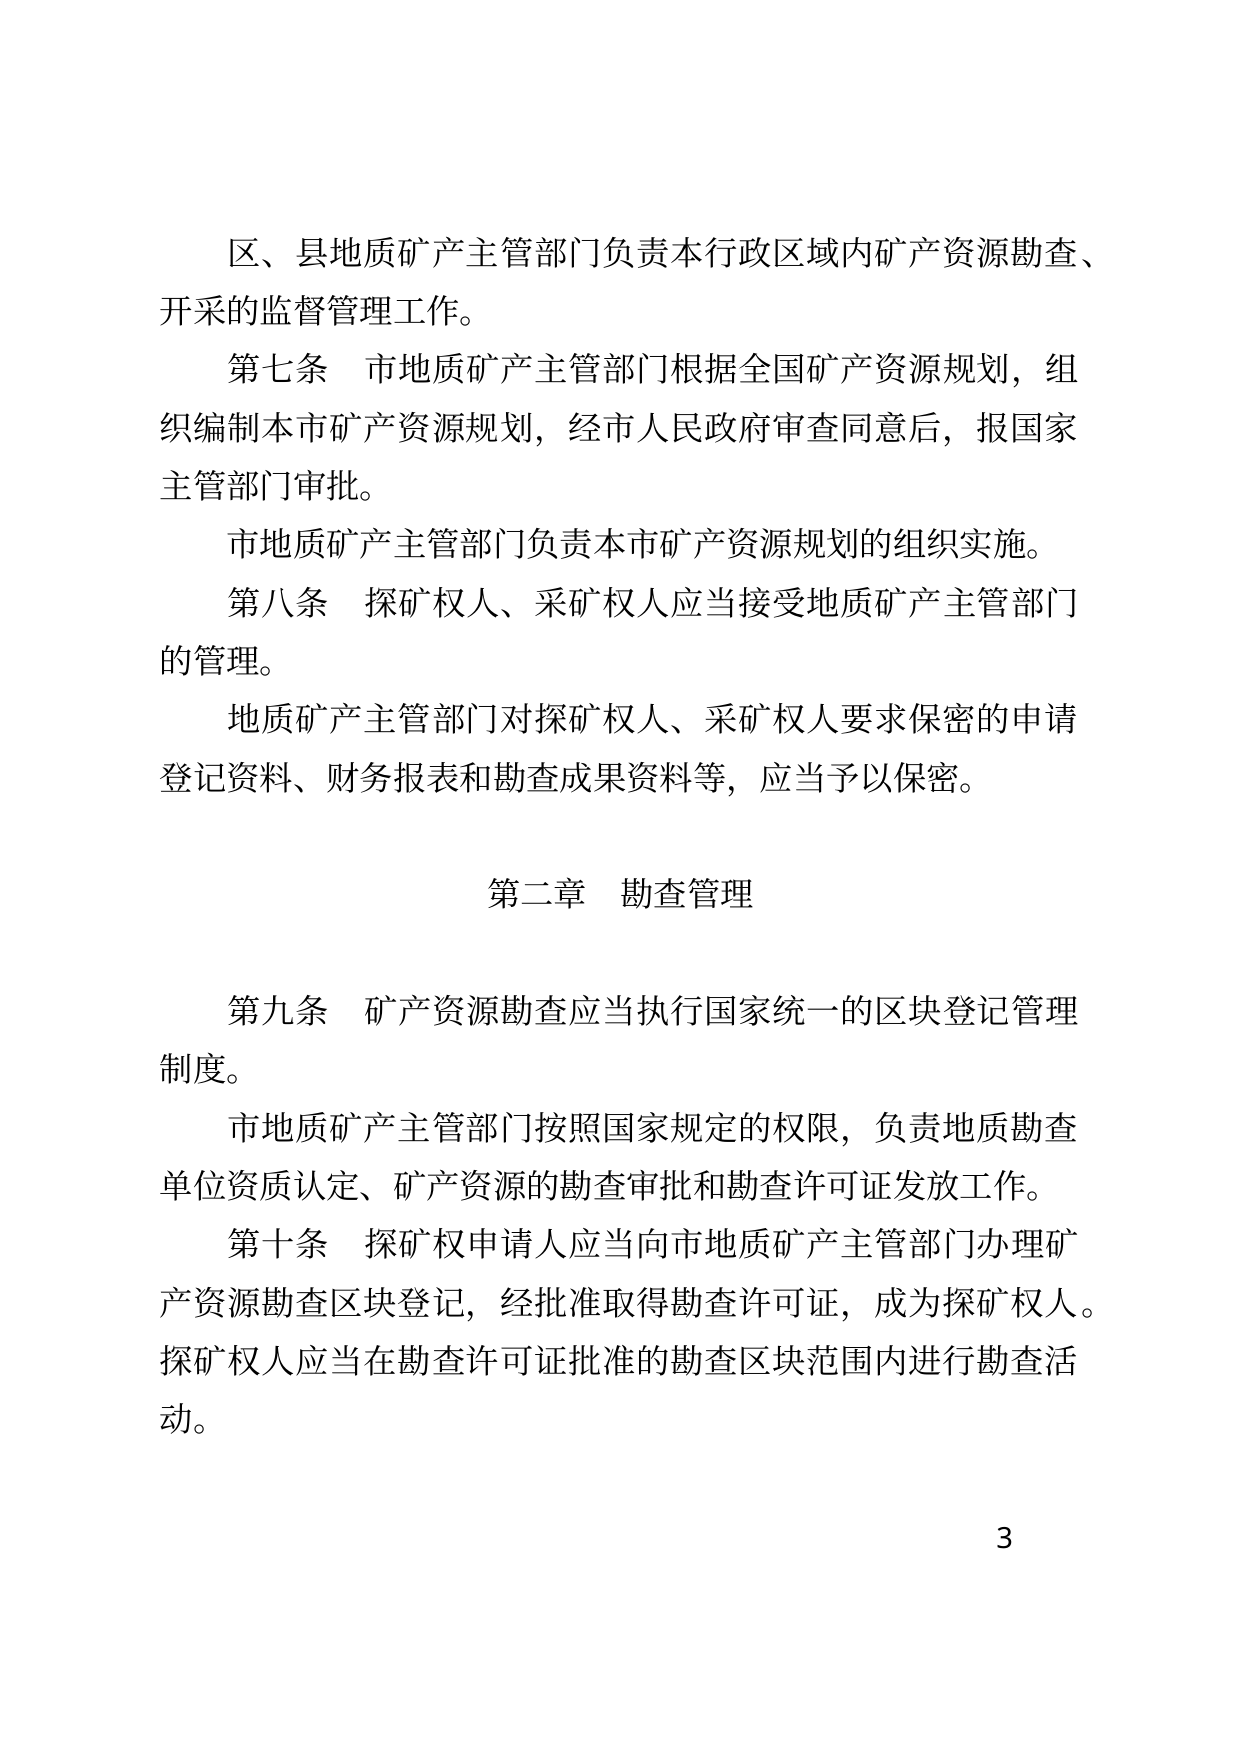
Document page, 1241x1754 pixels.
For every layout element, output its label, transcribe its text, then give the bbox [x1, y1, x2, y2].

text 市地质矿产主管部门负责本市矿产资源规划的组织实施。 [159, 510, 1081, 568]
text 第八条 探矿权人、采矿权人应当接受地质矿产主管部门的管理。 [159, 568, 1081, 685]
text 第九条 矿产资源勘查应当执行国家统一的区块登记管理制度。 [159, 977, 1081, 1093]
text 市地质矿产主管部门按照国家规定的权限，负责地质勘查单位资质认定、矿产资源的勘查审批和勘查许可证发放工作。 [159, 1093, 1081, 1210]
text 第十条 探矿权申请人应当向市地质矿产主管部门办理矿产资源勘查区块登记，经批准取得勘查许可证，成为探矿权人。探矿权人应当在勘查许可证批准的勘查区块范围内进行勘查活动。 [159, 1210, 1081, 1443]
text 第二章 勘查管理 [159, 860, 1081, 918]
text 区、县地质矿产主管部门负责本行政区域内矿产资源勘查、开采的监督管理工作。 [159, 218, 1081, 335]
text 第七条 市地质矿产主管部门根据全国矿产资源规划，组织编制本市矿产资源规划，经市人民政府审查同意后，报国家主管部门审批。 [159, 335, 1081, 510]
text 地质矿产主管部门对探矿权人、采矿权人要求保密的申请登记资料、财务报表和勘查成果资料等，应当予以保密。 [159, 685, 1081, 802]
